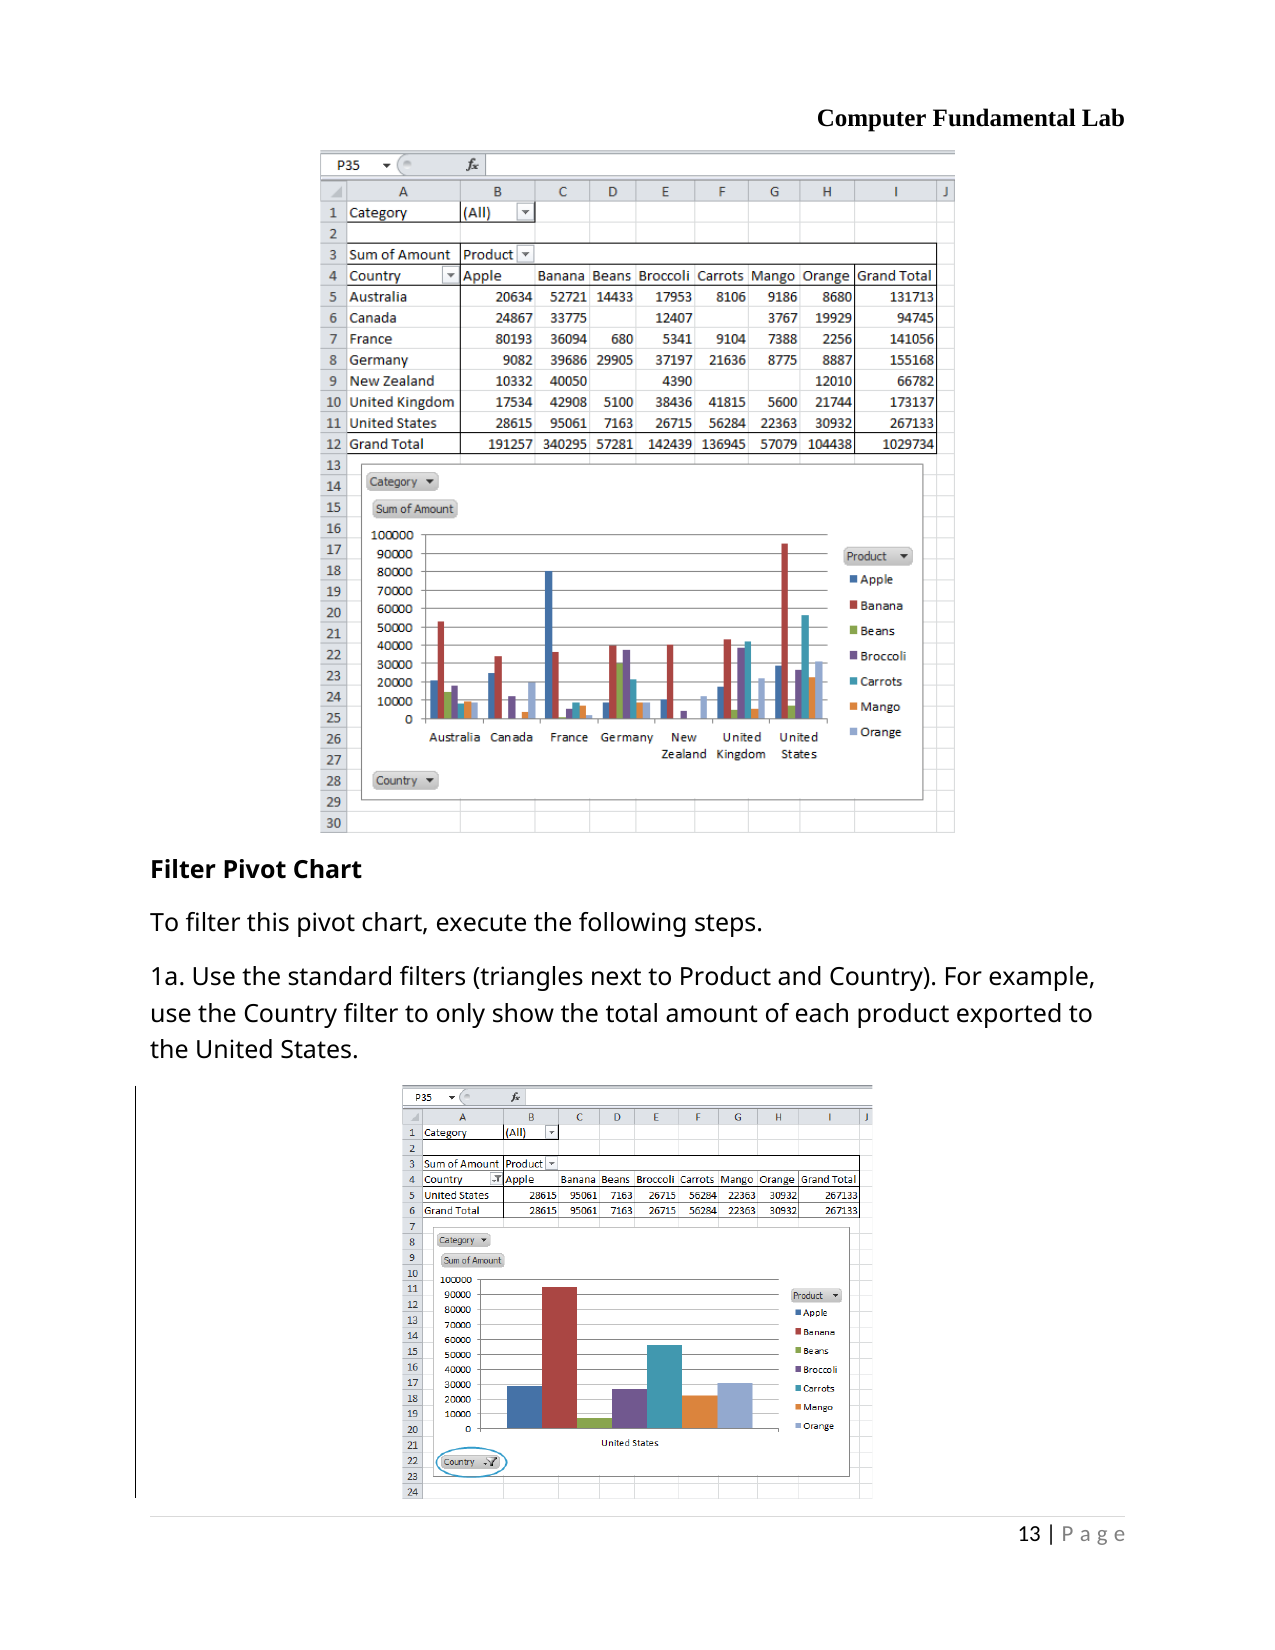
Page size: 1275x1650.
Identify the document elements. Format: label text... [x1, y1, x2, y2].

text Filter Pivot Chart [150, 852, 1125, 886]
picture [320, 150, 955, 833]
text To filter this pivot chart, execute the following steps. [150, 905, 1125, 939]
picture [402, 1085, 873, 1499]
text 1a. Use the standard filters (triangles next to Product and Country). For example, use the Country filter to only show the total amount of each product exported to the United States. [150, 958, 1125, 1066]
